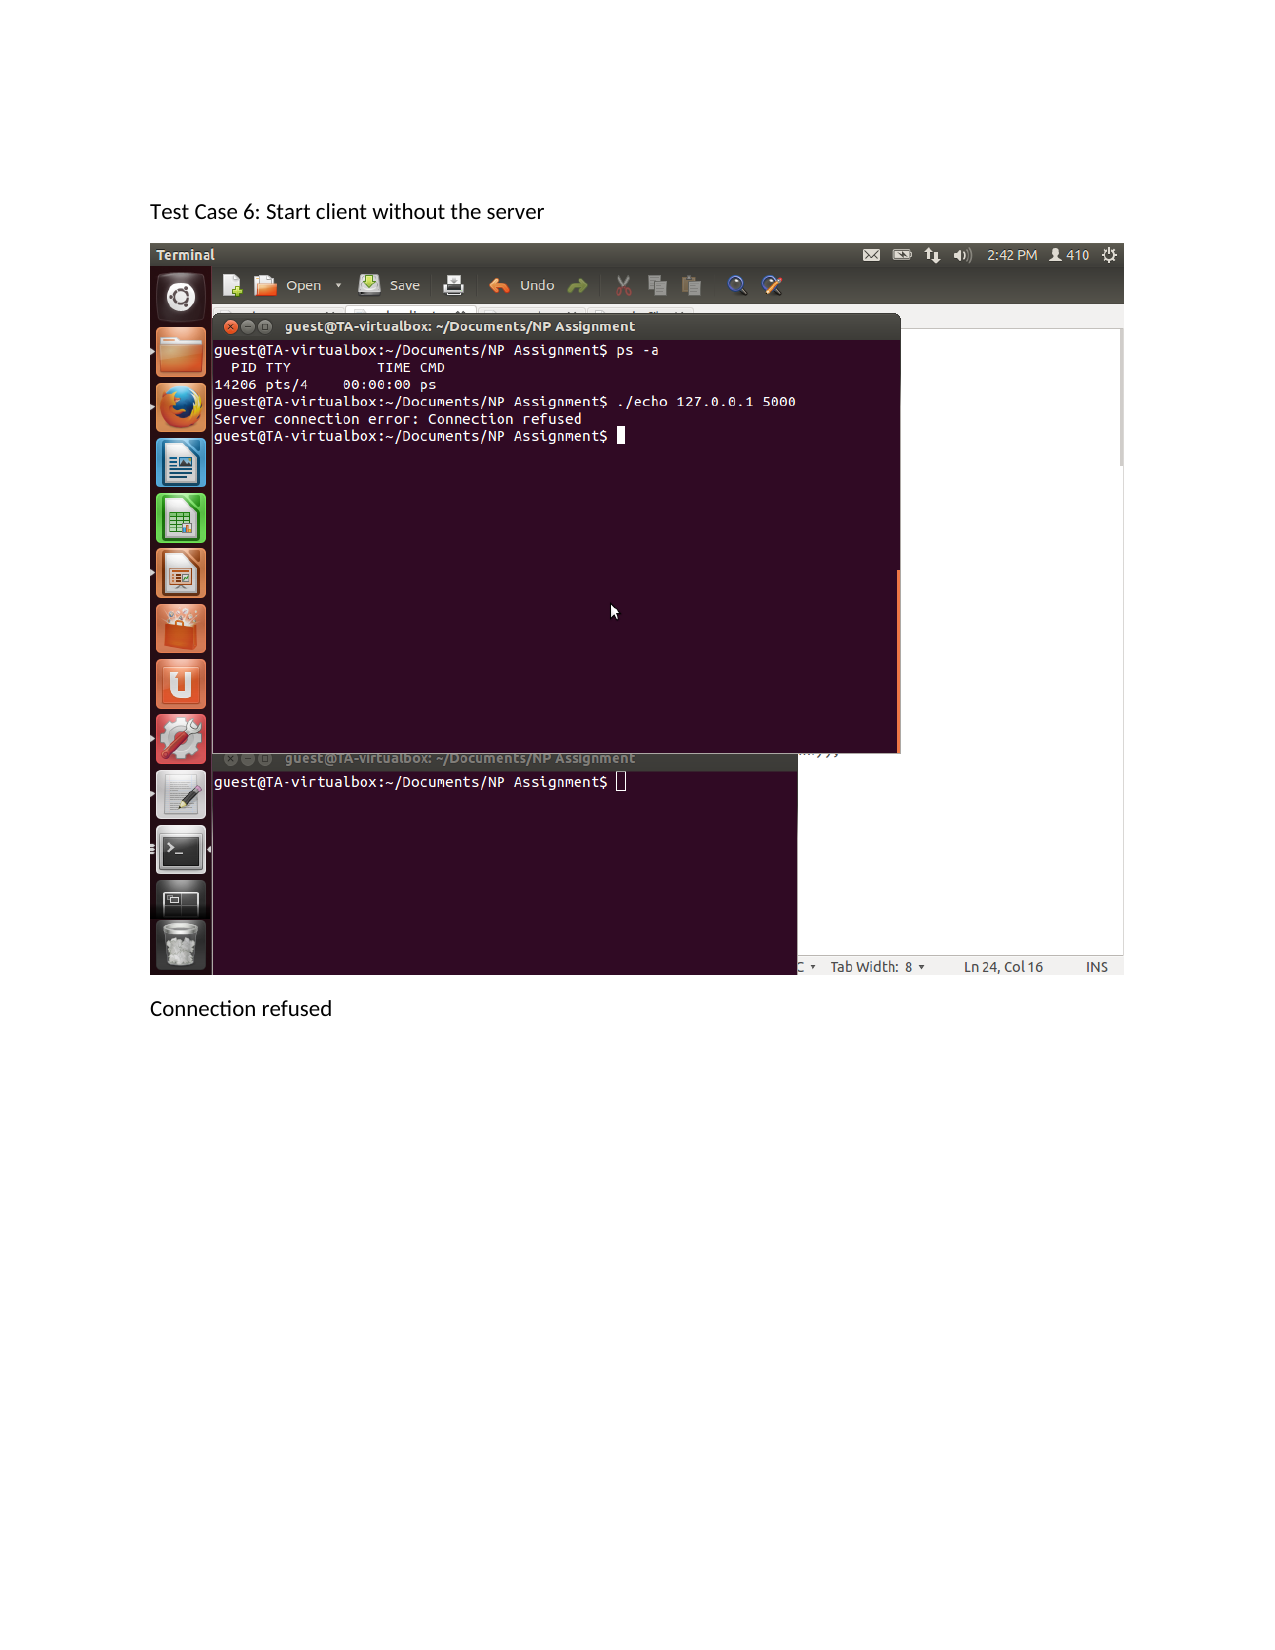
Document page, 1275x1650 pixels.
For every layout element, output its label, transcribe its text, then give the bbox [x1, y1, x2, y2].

picture [150, 243, 1124, 975]
text Test Case 6: Start client without the server [150, 197, 1125, 225]
text Connection refused [150, 994, 1125, 1022]
